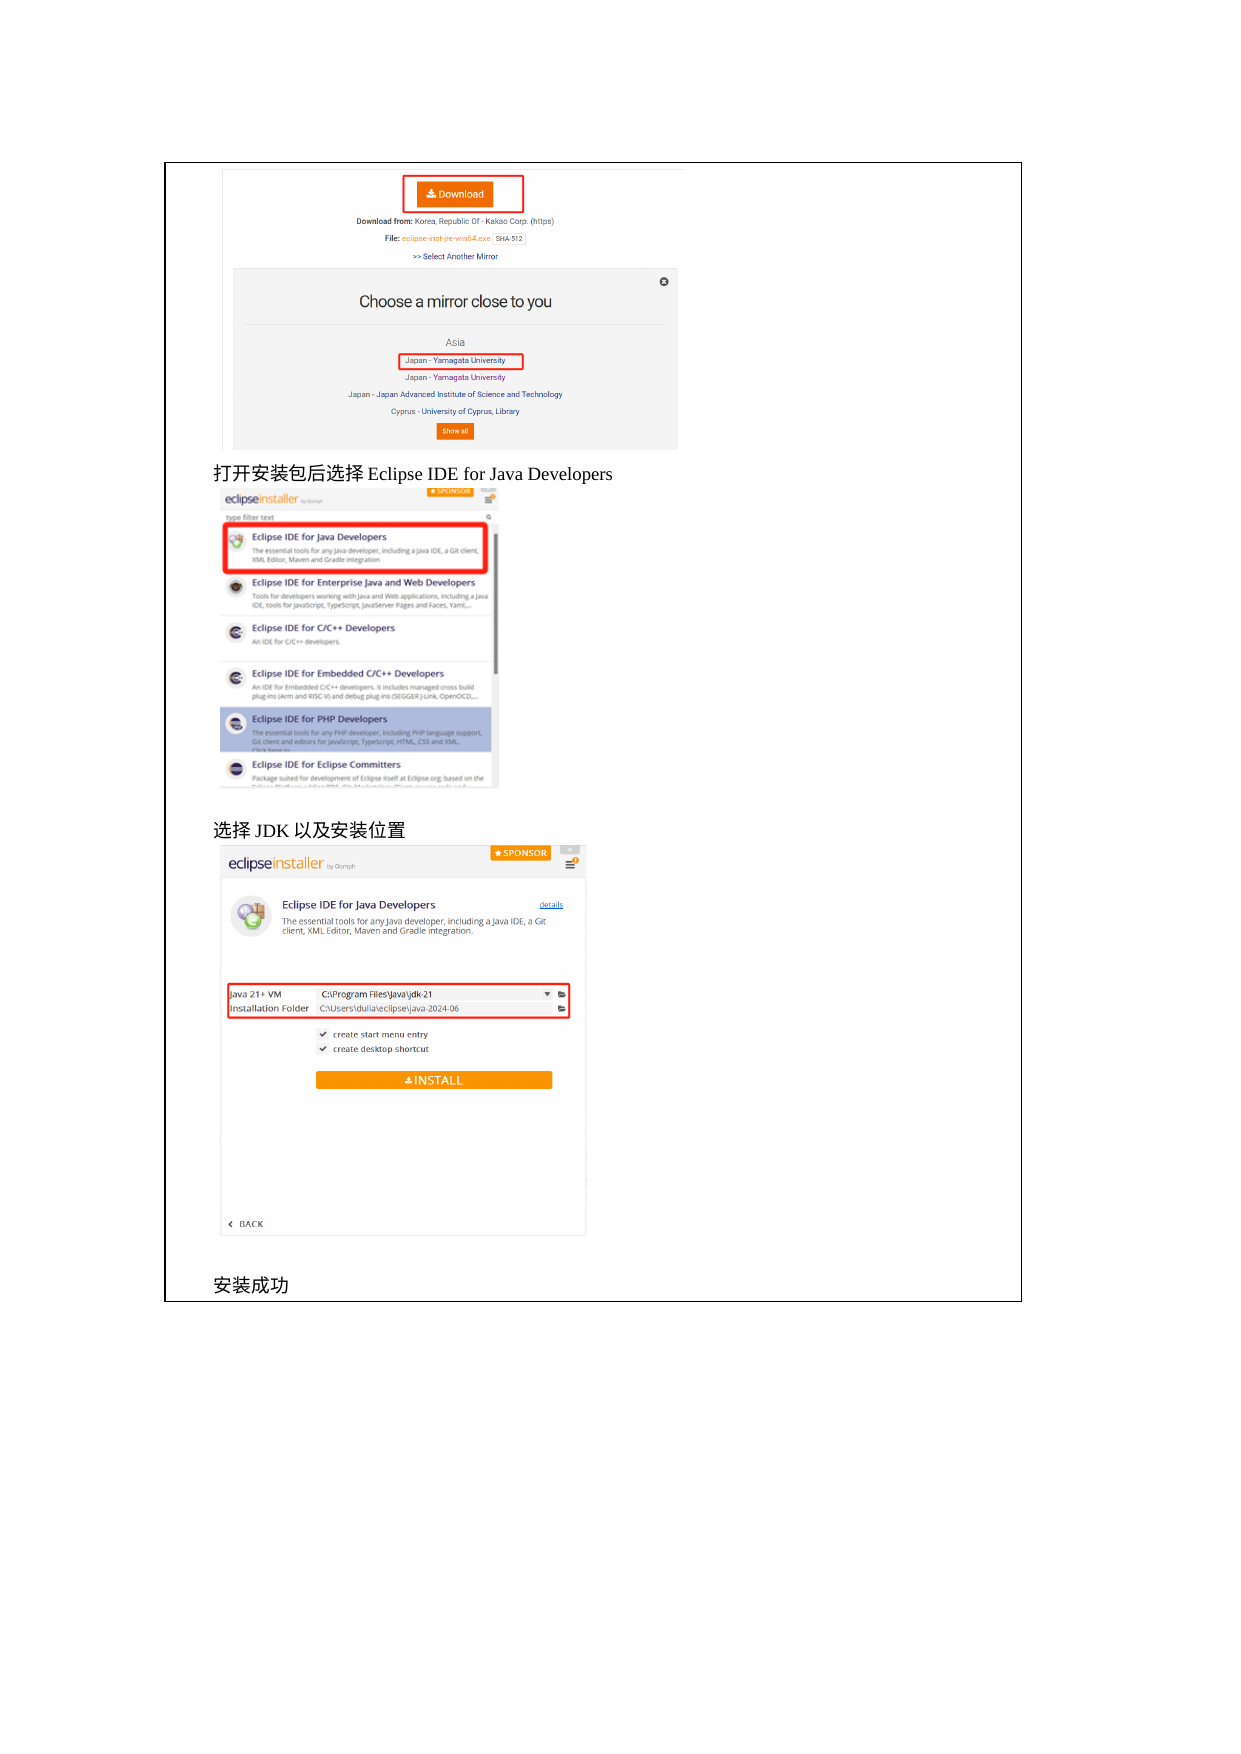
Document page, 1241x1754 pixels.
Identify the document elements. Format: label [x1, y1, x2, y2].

picture [219, 845, 587, 1236]
picture [219, 163, 685, 450]
picture [220, 488, 500, 789]
table_header [166, 163, 1021, 1301]
